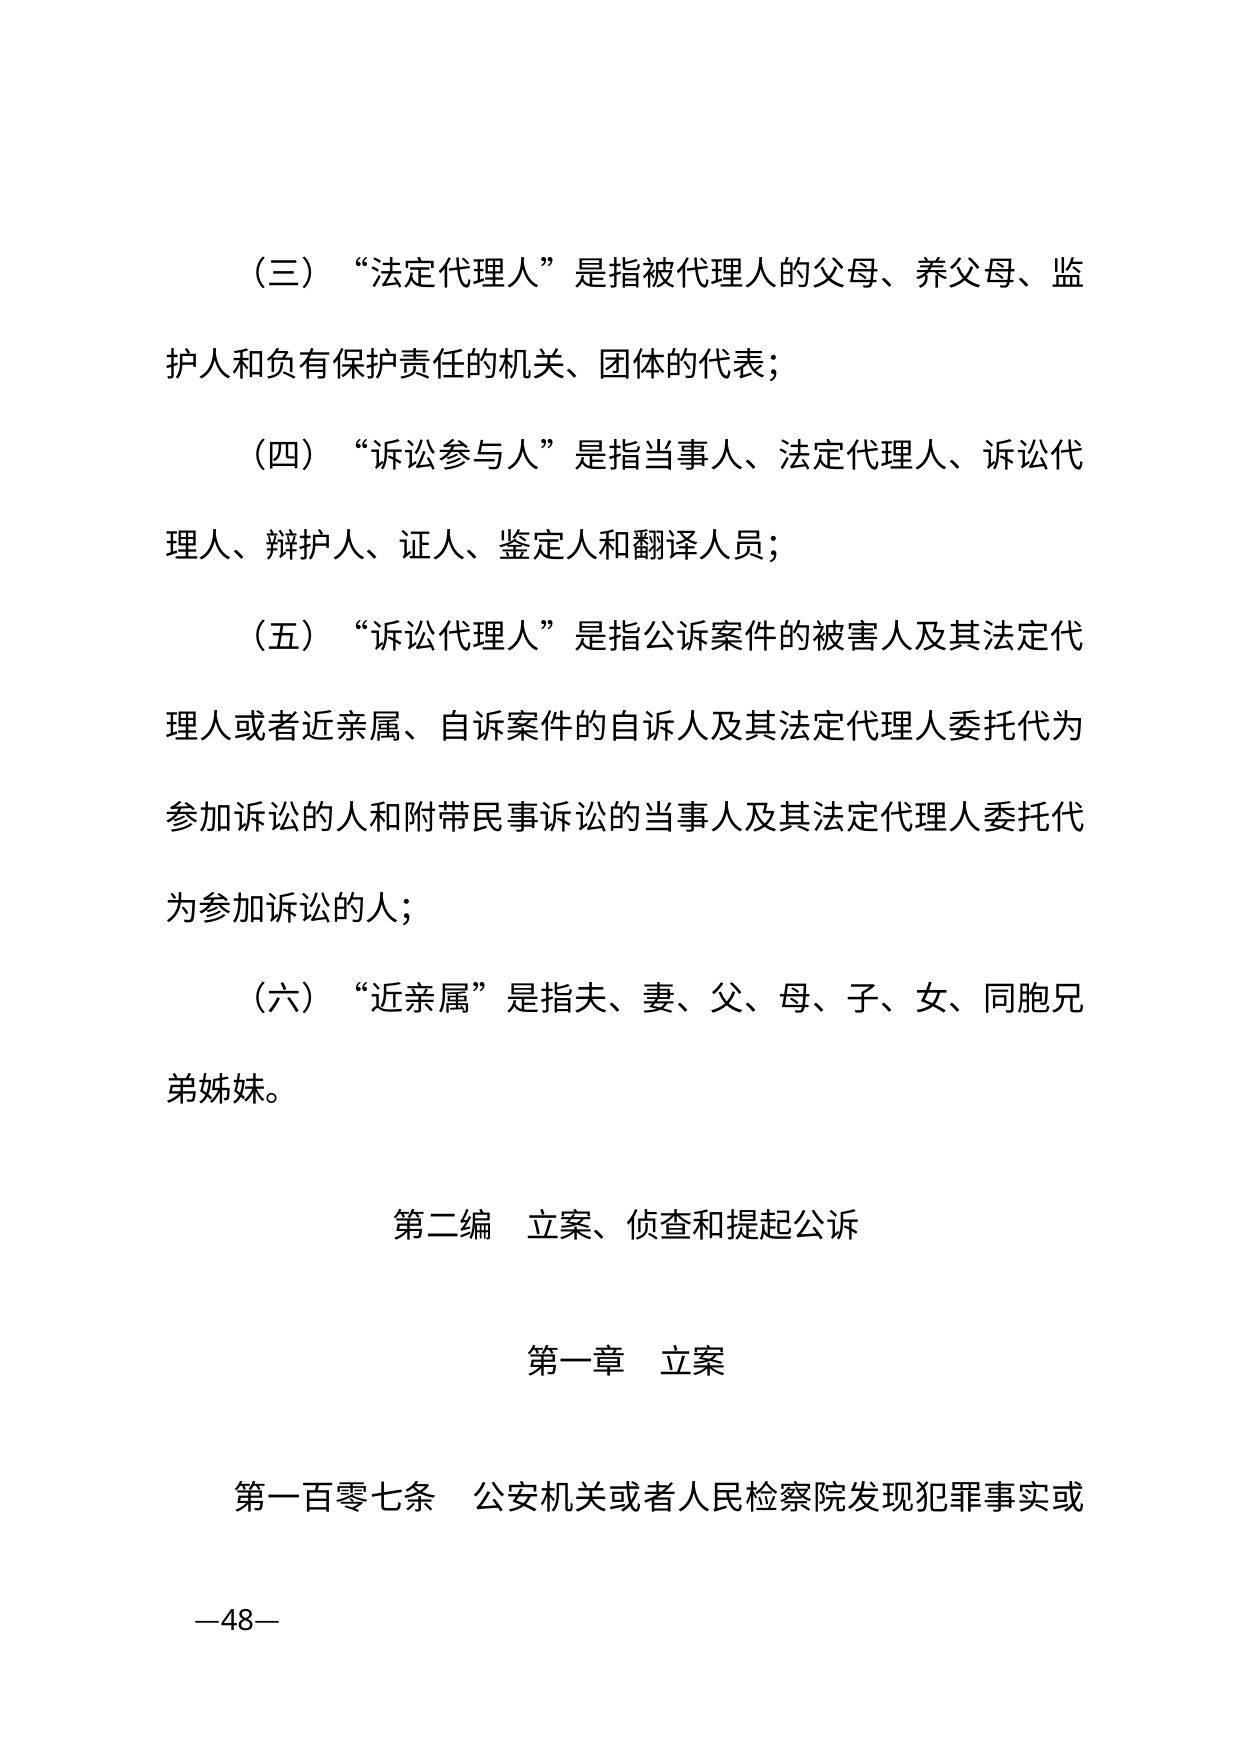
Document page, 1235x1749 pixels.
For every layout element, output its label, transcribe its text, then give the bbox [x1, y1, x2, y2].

text （三）“法定代理人”是指被代理人的父母、养父母、监护人和负有保护责任的机关、团体的代表； [165, 226, 1087, 407]
text 第二编 立案、侦查和提起公诉 [165, 1177, 1087, 1268]
text 第一章 立案 [165, 1313, 1087, 1404]
text （五）“诉讼代理人”是指公诉案件的被害人及其法定代理人或者近亲属、自诉案件的自诉人及其法定代理人委托代为参加诉讼的人和附带民事诉讼的当事人及其法定代理人委托代为参加诉讼的人； [165, 588, 1087, 951]
text （四）“诉讼参与人”是指当事人、法定代理人、诉讼代理人、辩护人、证人、鉴定人和翻译人员； [165, 407, 1087, 588]
text （六）“近亲属”是指夫、妻、父、母、子、女、同胞兄弟姊妹。 [165, 951, 1087, 1132]
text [165, 1449, 1087, 1540]
